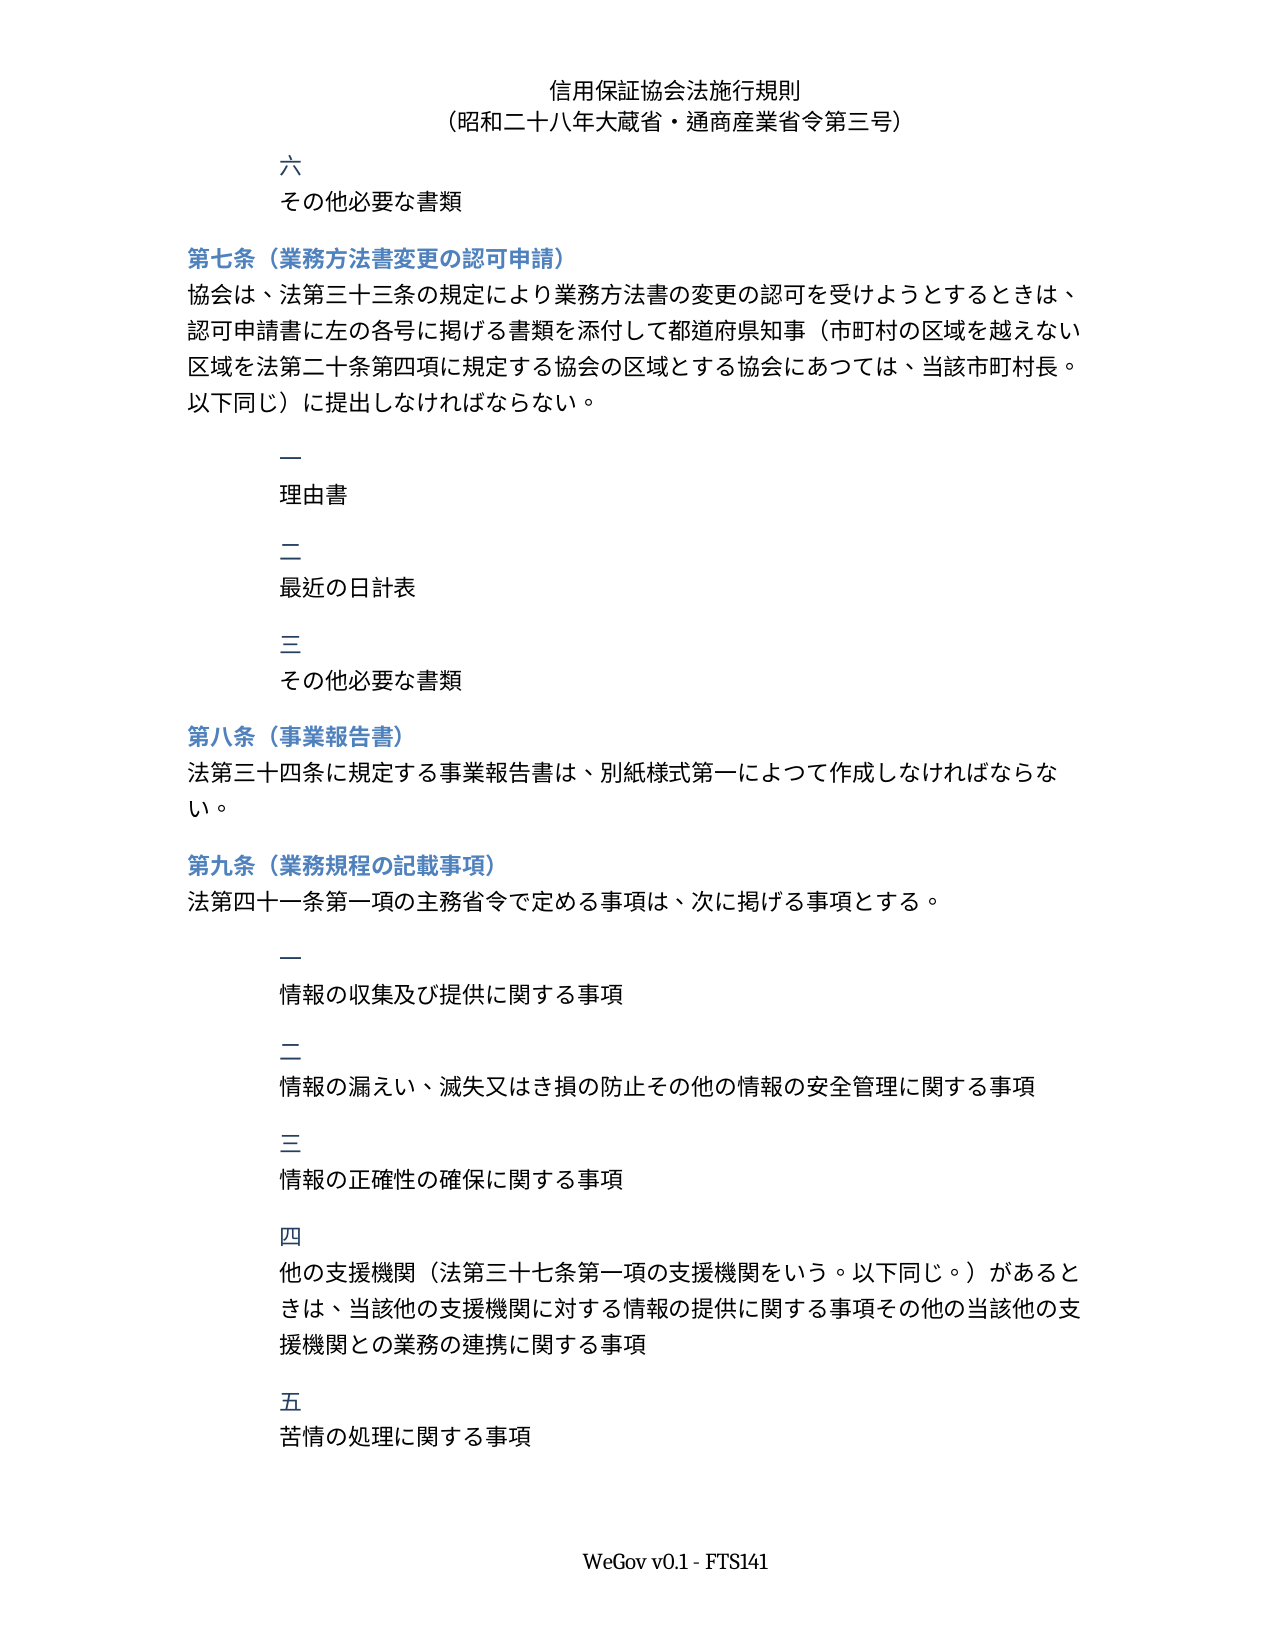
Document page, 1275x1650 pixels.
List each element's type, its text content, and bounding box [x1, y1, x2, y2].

subtitle 二 [279, 536, 1087, 567]
subtitle 四 [279, 1221, 1087, 1252]
subtitle 第七条（業務方法書変更の認可申請） [187, 243, 1087, 274]
text 法第四十一条第一項の主務省令で定める事項は、次に掲げる事項とする。 [187, 886, 1087, 917]
subtitle 三 [279, 629, 1087, 660]
text 情報の漏えい、滅失又はき損の防止その他の情報の安全管理に関する事項 [279, 1071, 1087, 1103]
text 協会は、法第三十三条の規定により業務方法書の変更の認可を受けようとするときは、認可申請書に左の各号に掲げる書類を添付して都道府県知事（市町村の区域を越えない区域を法第二十条第四項に規定する協会の区域とする協会にあつては、当該市町村長。以下同じ）に提出しなければならない。 [187, 279, 1087, 418]
text 法第三十四条に規定する事業報告書は、別紙様式第一によつて作成しなければならない。 [187, 757, 1087, 824]
subtitle 五 [279, 1385, 1087, 1417]
subtitle 一 [279, 443, 1087, 474]
text 苦情の処理に関する事項 [279, 1421, 1087, 1453]
text 他の支援機関（法第三十七条第一項の支援機関をいう。以下同じ。）があるときは、当該他の支援機関に対する情報の提供に関する事項その他の当該他の支援機関との業務の連携に関する事項 [279, 1257, 1087, 1360]
text その他必要な書類 [279, 664, 1087, 696]
subtitle 第八条（事業報告書） [187, 721, 1087, 753]
text その他必要な書類 [279, 186, 1087, 217]
text 情報の正確性の確保に関する事項 [279, 1164, 1087, 1195]
subtitle 第九条（業務規程の記載事項） [187, 850, 1087, 881]
subtitle 一 [279, 943, 1087, 974]
text 最近の日計表 [279, 572, 1087, 603]
subtitle 三 [279, 1128, 1087, 1159]
text 理由書 [279, 479, 1087, 510]
subtitle 六 [279, 150, 1087, 181]
subtitle 二 [279, 1035, 1087, 1067]
text 情報の収集及び提供に関する事項 [279, 979, 1087, 1010]
